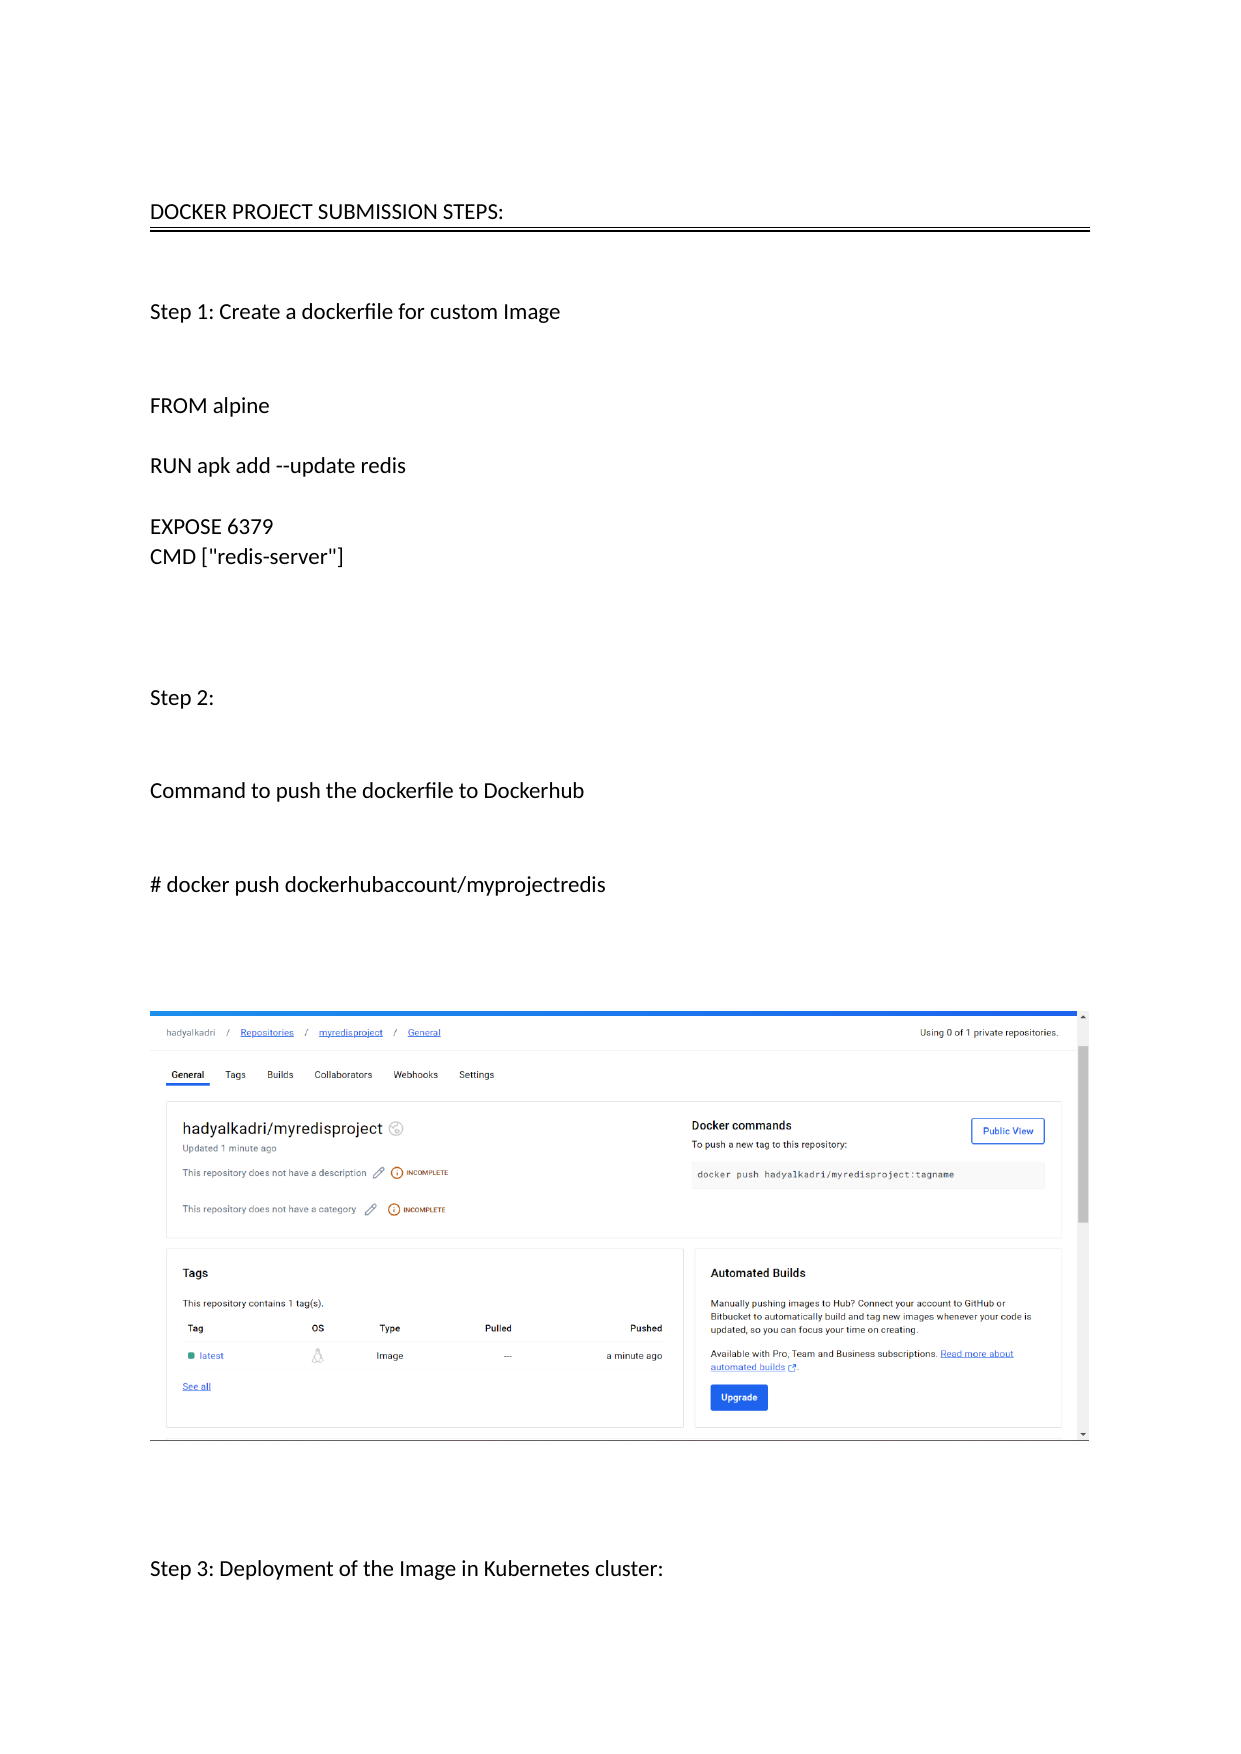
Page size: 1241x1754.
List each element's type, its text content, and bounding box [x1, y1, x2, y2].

text # docker push dockerhubaccount/myprojectredis [150, 870, 1090, 898]
text Step 2: [150, 683, 1090, 711]
text FROM alpine RUN apk add --update redis EXPOSE 6379 CMD ["redis-server"] [150, 391, 1090, 570]
text Step 3: Deployment of the Image in Kubernetes cluster: [150, 1554, 1090, 1582]
text Command to push the dockerfile to Dockerhub [150, 777, 1090, 804]
picture [150, 1011, 1089, 1441]
text DOCKER PROJECT SUBMISSION STEPS: [150, 197, 1090, 227]
text Step 1: Create a dockerfile for custom Image [150, 297, 1090, 325]
